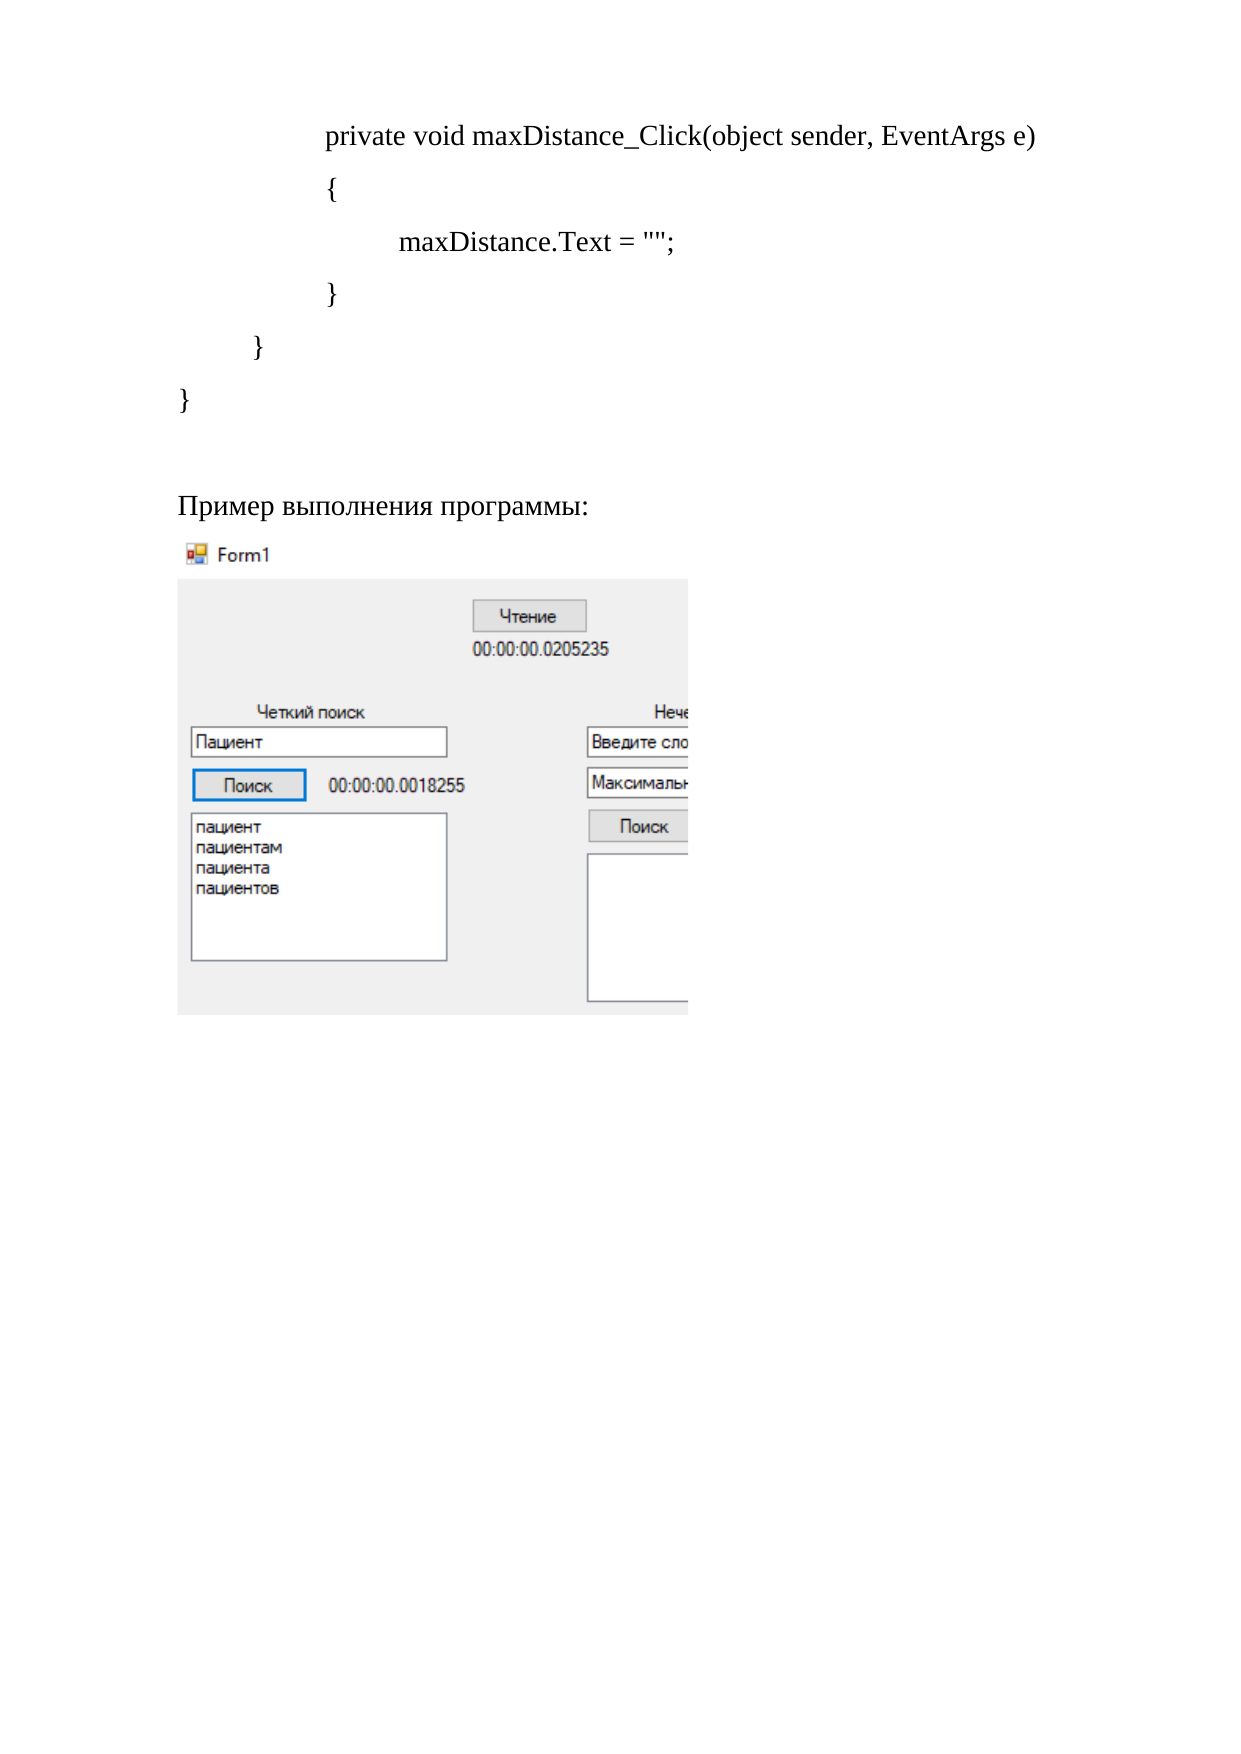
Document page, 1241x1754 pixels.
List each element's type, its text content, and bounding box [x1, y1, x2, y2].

text } [177, 382, 1152, 416]
text Пример выполнения программы: [177, 488, 1152, 521]
text private void maxDistance_Click(object sender, EventArgs e) [177, 118, 1152, 152]
picture [177, 540, 689, 1015]
text maxDistance.Text = ""; [177, 224, 1152, 257]
text { [177, 171, 1152, 204]
text } [177, 329, 1152, 363]
text } [177, 277, 1152, 310]
